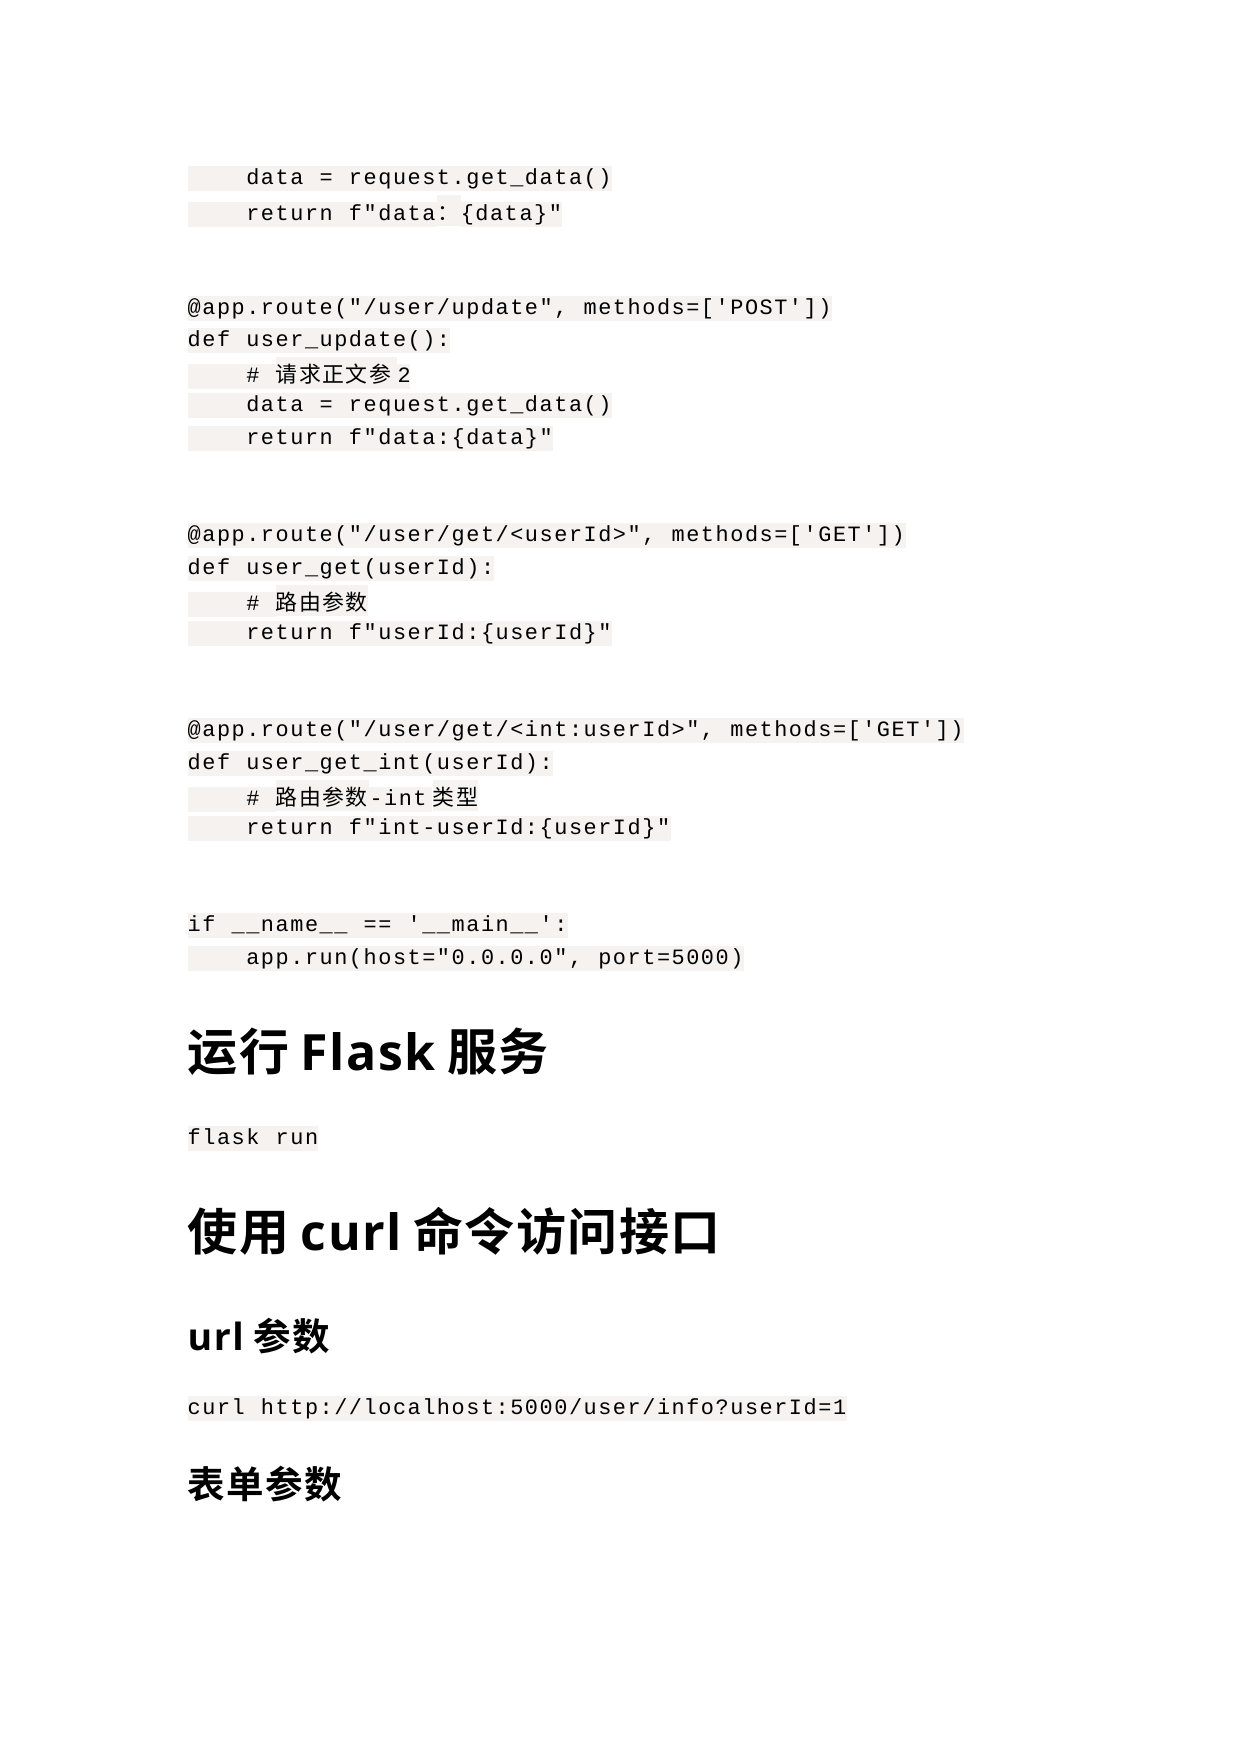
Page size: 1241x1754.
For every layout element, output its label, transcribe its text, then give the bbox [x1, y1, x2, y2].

subtitle 运行Flask服务 [187, 999, 1053, 1097]
subtitle 使用curl命令访问接口 [187, 1179, 1053, 1277]
text flask run [187, 1122, 1053, 1154]
subtitle 表单参数 [187, 1449, 1053, 1514]
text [187, 162, 1053, 974]
subtitle url参数 [187, 1302, 1053, 1367]
text curl http://localhost:5000/user/info?userId=1 [187, 1392, 1053, 1424]
